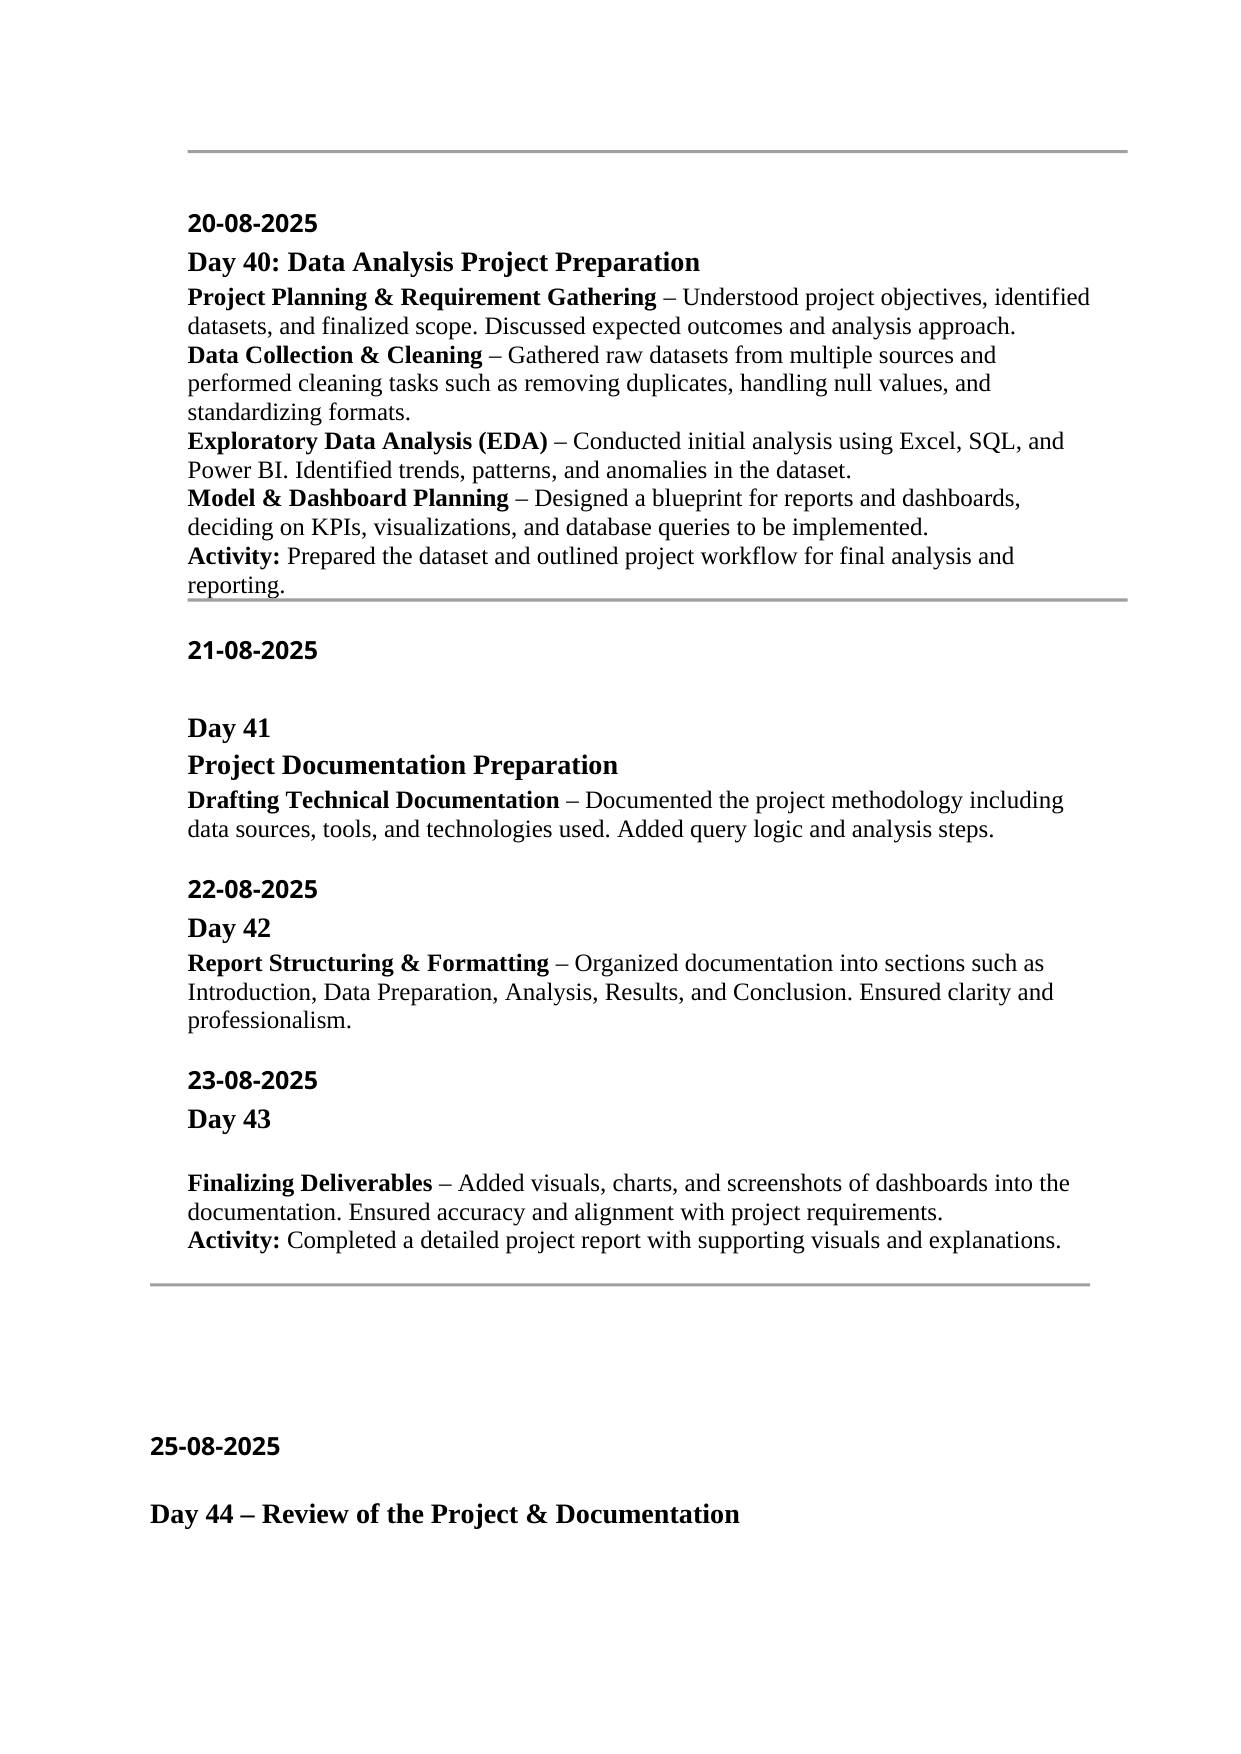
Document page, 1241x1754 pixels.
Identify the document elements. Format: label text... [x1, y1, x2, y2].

list Day 40: Data Analysis Project Preparation [187, 245, 1090, 277]
list 21-08-2025 [187, 632, 1090, 667]
list 20-08-2025 [187, 206, 1090, 240]
list Finalizing Deliverables – Added visuals, charts, and screenshots of dashboards into the documentation. Ensured accuracy and alignment with project requirements. [187, 1168, 1090, 1225]
list Day 43 [187, 1102, 1090, 1134]
list Report Structuring & Formatting – Organized documentation into sections such as Introduction, Data Preparation, Analysis, Results, and Conclusion. Ensured clarity and professionalism. [187, 948, 1090, 1034]
list Exploratory Data Analysis (EDA) – Conducted initial analysis using Excel, SQL, and Power BI. Identified trends, patterns, and anomalies in the dataset. [187, 426, 1090, 483]
list Drafting Technical Documentation – Documented the project methodology including data sources, tools, and technologies used. Added query logic and analysis steps. [187, 785, 1090, 843]
list Activity: Prepared the dataset and outlined project workflow for final analysis and reporting. [187, 541, 1090, 598]
text Day 44 – Review of the Project & Documentation [150, 1497, 1090, 1530]
text 25-08-2025 [150, 1429, 1090, 1463]
list Day 42 [187, 911, 1090, 943]
list Activity: Completed a detailed project report with supporting visuals and explanations. [187, 1225, 1090, 1254]
list Day 41 [187, 711, 1090, 743]
list 22-08-2025 [187, 871, 1090, 906]
list Project Planning & Requirement Gathering – Understood project objectives, identified datasets, and finalized scope. Discussed expected outcomes and analysis approach. [187, 282, 1090, 340]
list Data Collection & Cleaning – Gathered raw datasets from multiple sources and performed cleaning tasks such as removing duplicates, handling null values, and standardizing formats. [187, 340, 1090, 426]
list 23-08-2025 [187, 1063, 1090, 1097]
list Model & Dashboard Planning – Designed a blueprint for reports and dashboards, deciding on KPIs, visualizations, and database queries to be implemented. [187, 483, 1090, 541]
list Project Documentation Preparation [187, 748, 1090, 780]
